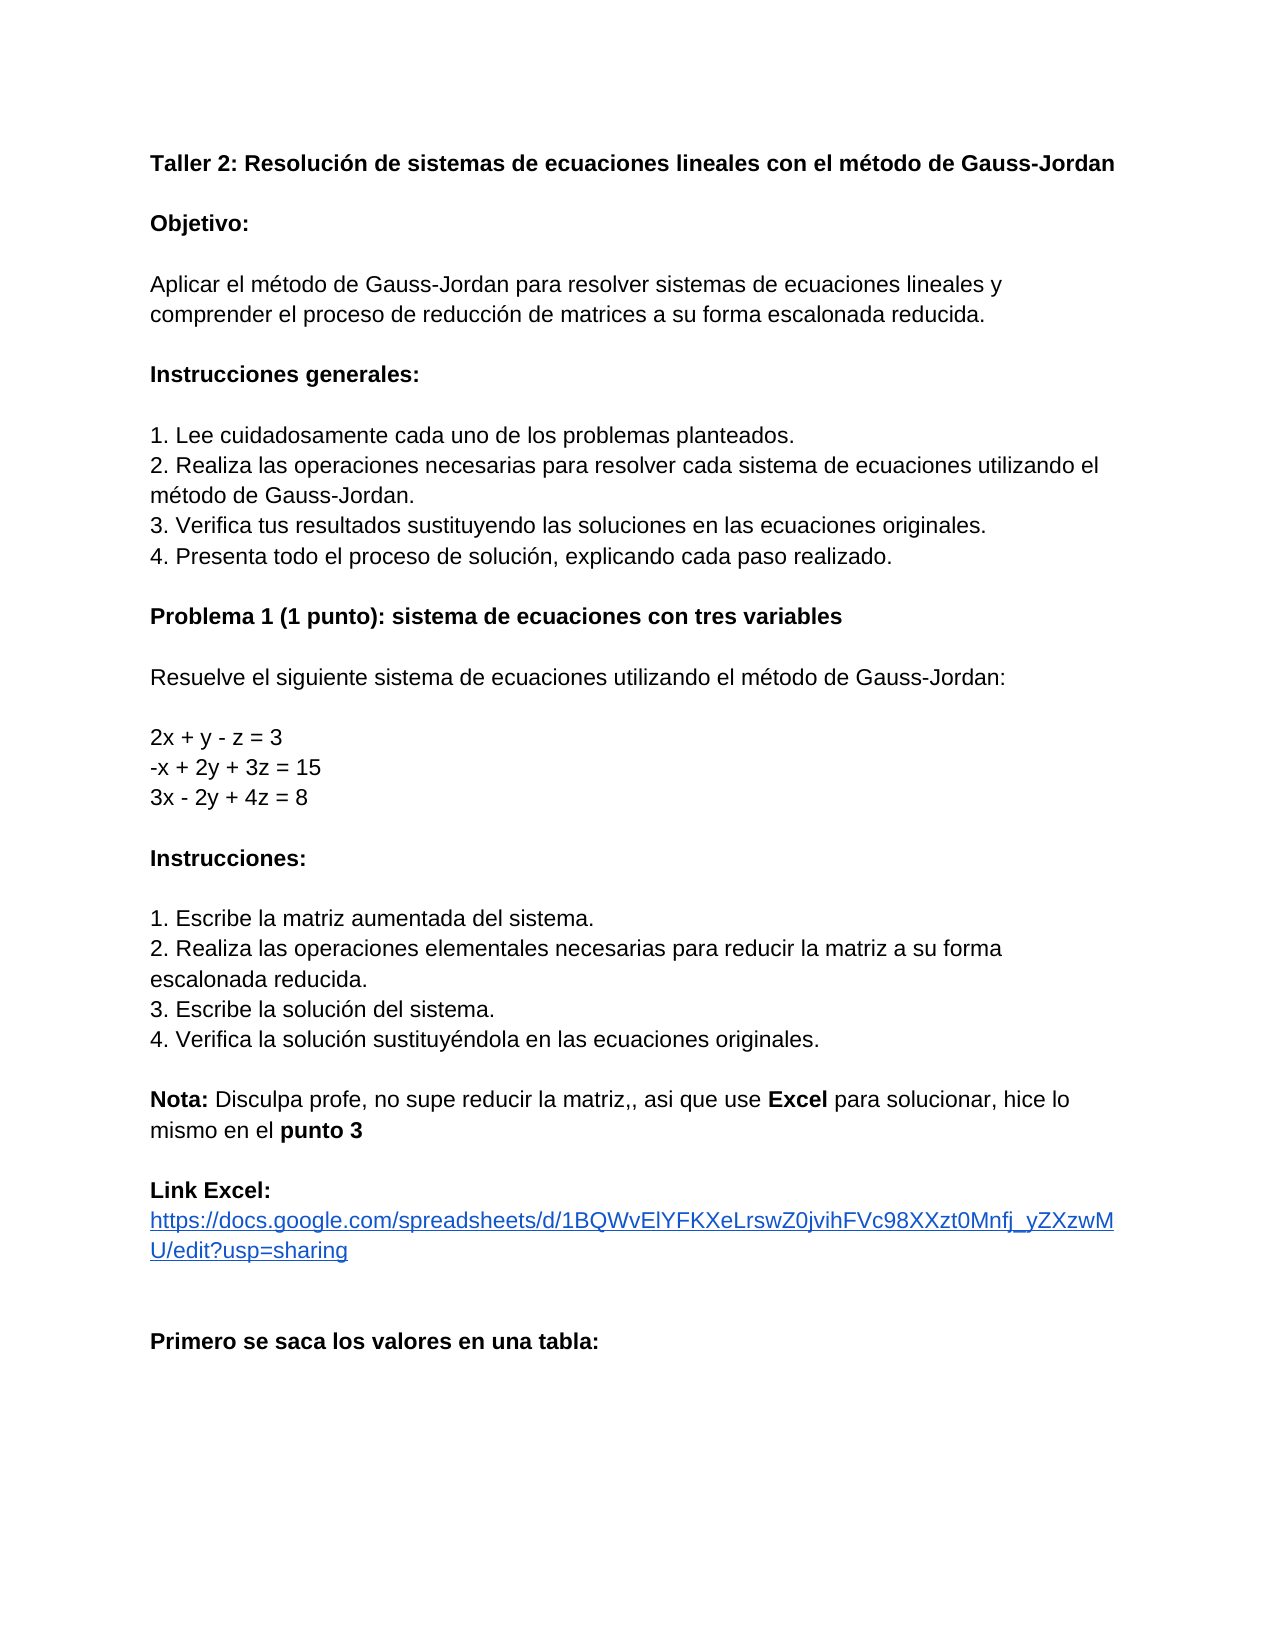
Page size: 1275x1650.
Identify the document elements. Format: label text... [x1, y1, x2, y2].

text Nota: Disculpa profe, no supe reducir la matriz,, asi que use Excel para solucionar, hice lo mismo en el punto 3 [150, 1086, 1125, 1143]
text Problema 1 (1 punto): sistema de ecuaciones con tres variables [150, 603, 1125, 629]
text Taller 2: Resolución de sistemas de ecuaciones lineales con el método de Gauss-Jordan [150, 150, 1125, 176]
text 2. Realiza las operaciones necesarias para resolver cada sistema de ecuaciones utilizando el método de Gauss-Jordan. [150, 452, 1125, 509]
text 2x + y - z = 3 [150, 724, 1125, 750]
text 3x - 2y + 4z = 8 [150, 784, 1125, 811]
text Objetivo: [150, 210, 1125, 237]
text Instrucciones: [150, 845, 1125, 871]
text Instrucciones generales: [150, 361, 1125, 388]
text Resuelve el siguiente sistema de ecuaciones utilizando el método de Gauss-Jordan: [150, 663, 1125, 690]
text Link Excel: https://docs.google.com/spreadsheets/d/1BQWvElYFKXeLrswZ0jvihFVc98XXzt0Mnfj_yZXzwMU/edit?usp=sharing [150, 1177, 1125, 1264]
text 1. Escribe la matriz aumentada del sistema. [150, 905, 1125, 932]
text Aplicar el método de Gauss-Jordan para resolver sistemas de ecuaciones lineales y comprender el proceso de reducción de matrices a su forma escalonada reducida. [150, 271, 1125, 327]
text 4. Verifica la solución sustituyéndola en las ecuaciones originales. [150, 1026, 1125, 1052]
text 3. Verifica tus resultados sustituyendo las soluciones en las ecuaciones originales. [150, 512, 1125, 539]
text 4. Presenta todo el proceso de solución, explicando cada paso realizado. [150, 543, 1125, 569]
text Primero se saca los valores en una tabla: [150, 1328, 1125, 1354]
text 1. Lee cuidadosamente cada uno de los problemas planteados. [150, 422, 1125, 448]
text 3. Escribe la solución del sistema. [150, 996, 1125, 1022]
text -x + 2y + 3z = 15 [150, 754, 1125, 781]
text 2. Realiza las operaciones elementales necesarias para reducir la matriz a su forma escalonada reducida. [150, 935, 1125, 992]
